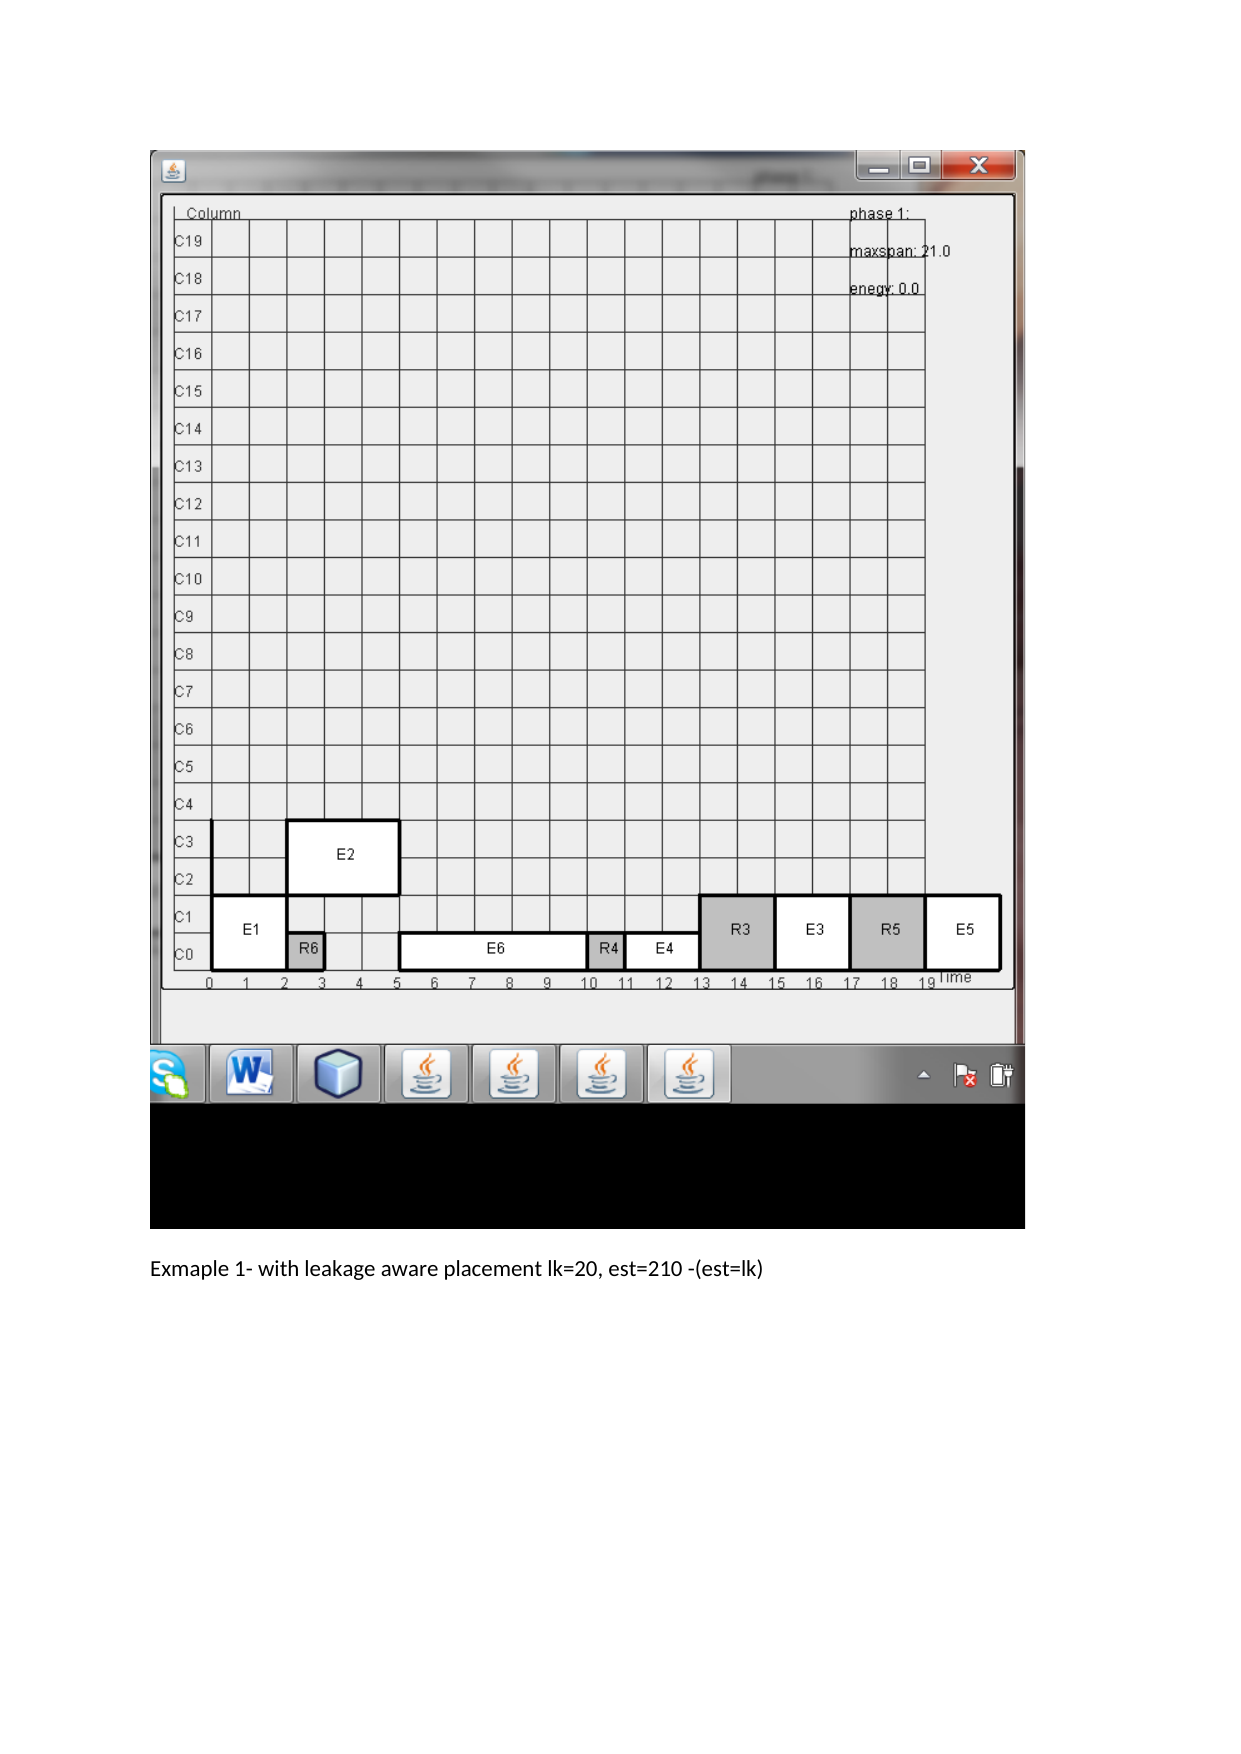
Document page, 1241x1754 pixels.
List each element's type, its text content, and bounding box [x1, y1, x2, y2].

picture [150, 150, 1025, 1229]
text Exmaple 1- with leakage aware placement lk=20, est=210 -(est=lk) [150, 1254, 1090, 1282]
